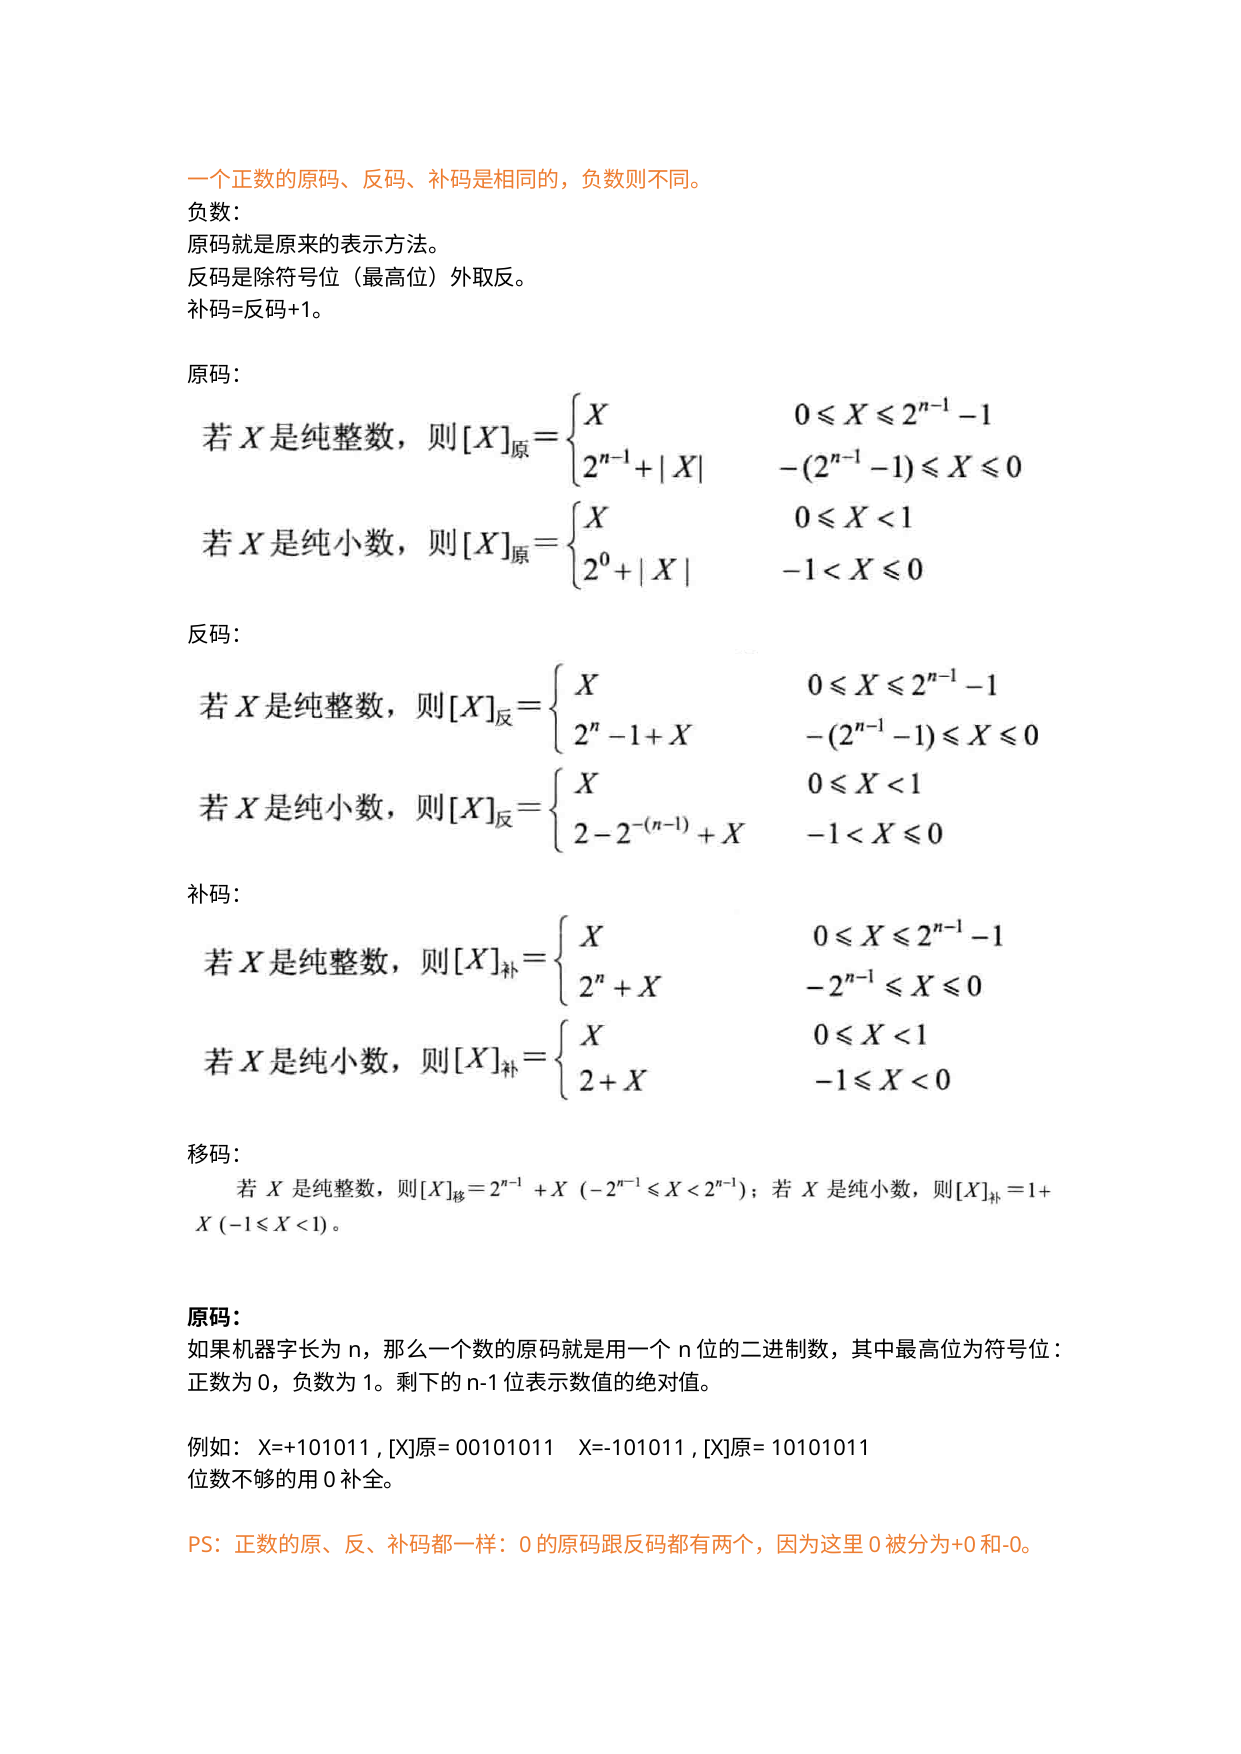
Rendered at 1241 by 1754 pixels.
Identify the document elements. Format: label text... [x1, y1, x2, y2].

text 原码： [187, 1267, 1053, 1332]
text 移码： [187, 1137, 1053, 1169]
text 一个正数的原码、反码、补码是相同的，负数则不同。 [187, 162, 1053, 194]
text 如果机器字长为n，那么一个数的原码就是用一个n位的二进制数，其中最高位为符号位：正数为0，负数为1。剩下的n-1位表示数值的绝对值。 [187, 1332, 1053, 1397]
text 原码： [187, 324, 1053, 389]
text 反码是除符号位（最高位）外取反。 [187, 259, 1053, 292]
text 负数： [187, 194, 1053, 227]
text 位数不够的用0补全。 [187, 1462, 1053, 1494]
text 反码： [187, 617, 1053, 649]
text 例如： X=+101011 , [X]原= 00101011 X=-101011 , [X]原= 10101011 [187, 1429, 1053, 1462]
text PS：正数的原、反、补码都一样：0的原码跟反码都有两个，因为这里0被分为+0和-0。 [187, 1527, 1053, 1559]
text 原码就是原来的表示方法。 [187, 227, 1053, 259]
text 补码： [187, 861, 1053, 909]
text 补码=反码+1。 [187, 292, 1053, 324]
